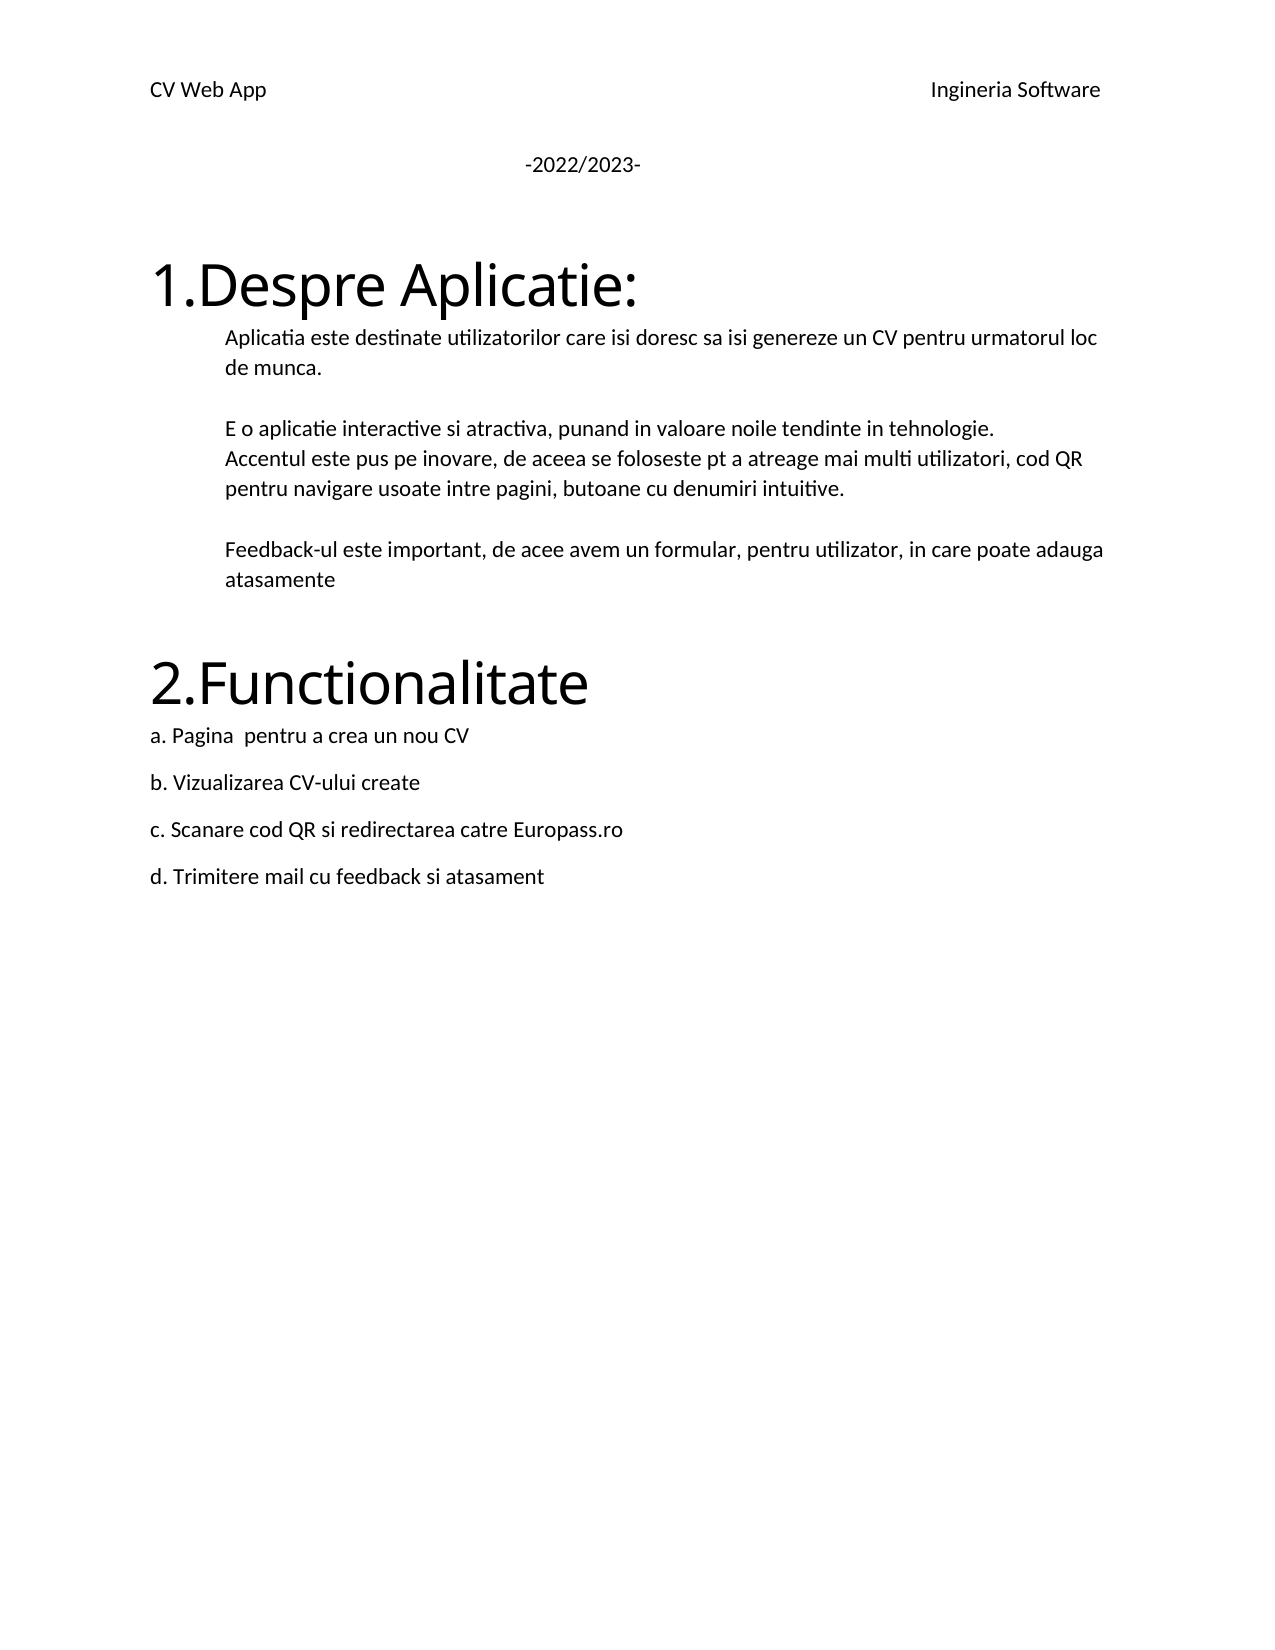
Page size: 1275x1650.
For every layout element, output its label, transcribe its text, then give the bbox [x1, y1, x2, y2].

text -2022/2023- [150, 150, 1125, 178]
list Aplicatia este destinate utilizatorilor care isi doresc sa isi genereze un CV pentru urmatorul loc de munca. [225, 323, 1125, 381]
text d. Trimitere mail cu feedback si atasament [150, 862, 1125, 890]
list Accentul este pus pe inovare, de aceea se foloseste pt a atreage mai multi utilizatori, cod QR pentru navigare usoate intre pagini, butoane cu denumiri intuitive. [225, 444, 1125, 502]
title 1.Despre Aplicatie: [150, 244, 1125, 323]
text c. Scanare cod QR si redirectarea catre Europass.ro [150, 815, 1125, 843]
text b. Vizualizarea CV-ului create [150, 768, 1125, 796]
list Feedback-ul este important, de acee avem un formular, pentru utilizator, in care poate adauga atasamente [225, 535, 1125, 593]
list E o aplicatie interactive si atractiva, punand in valoare noile tendinte in tehnologie. [225, 414, 1125, 442]
title 2.Functionalitate [150, 642, 1125, 721]
text a. Pagina pentru a crea un nou CV [150, 721, 1125, 749]
